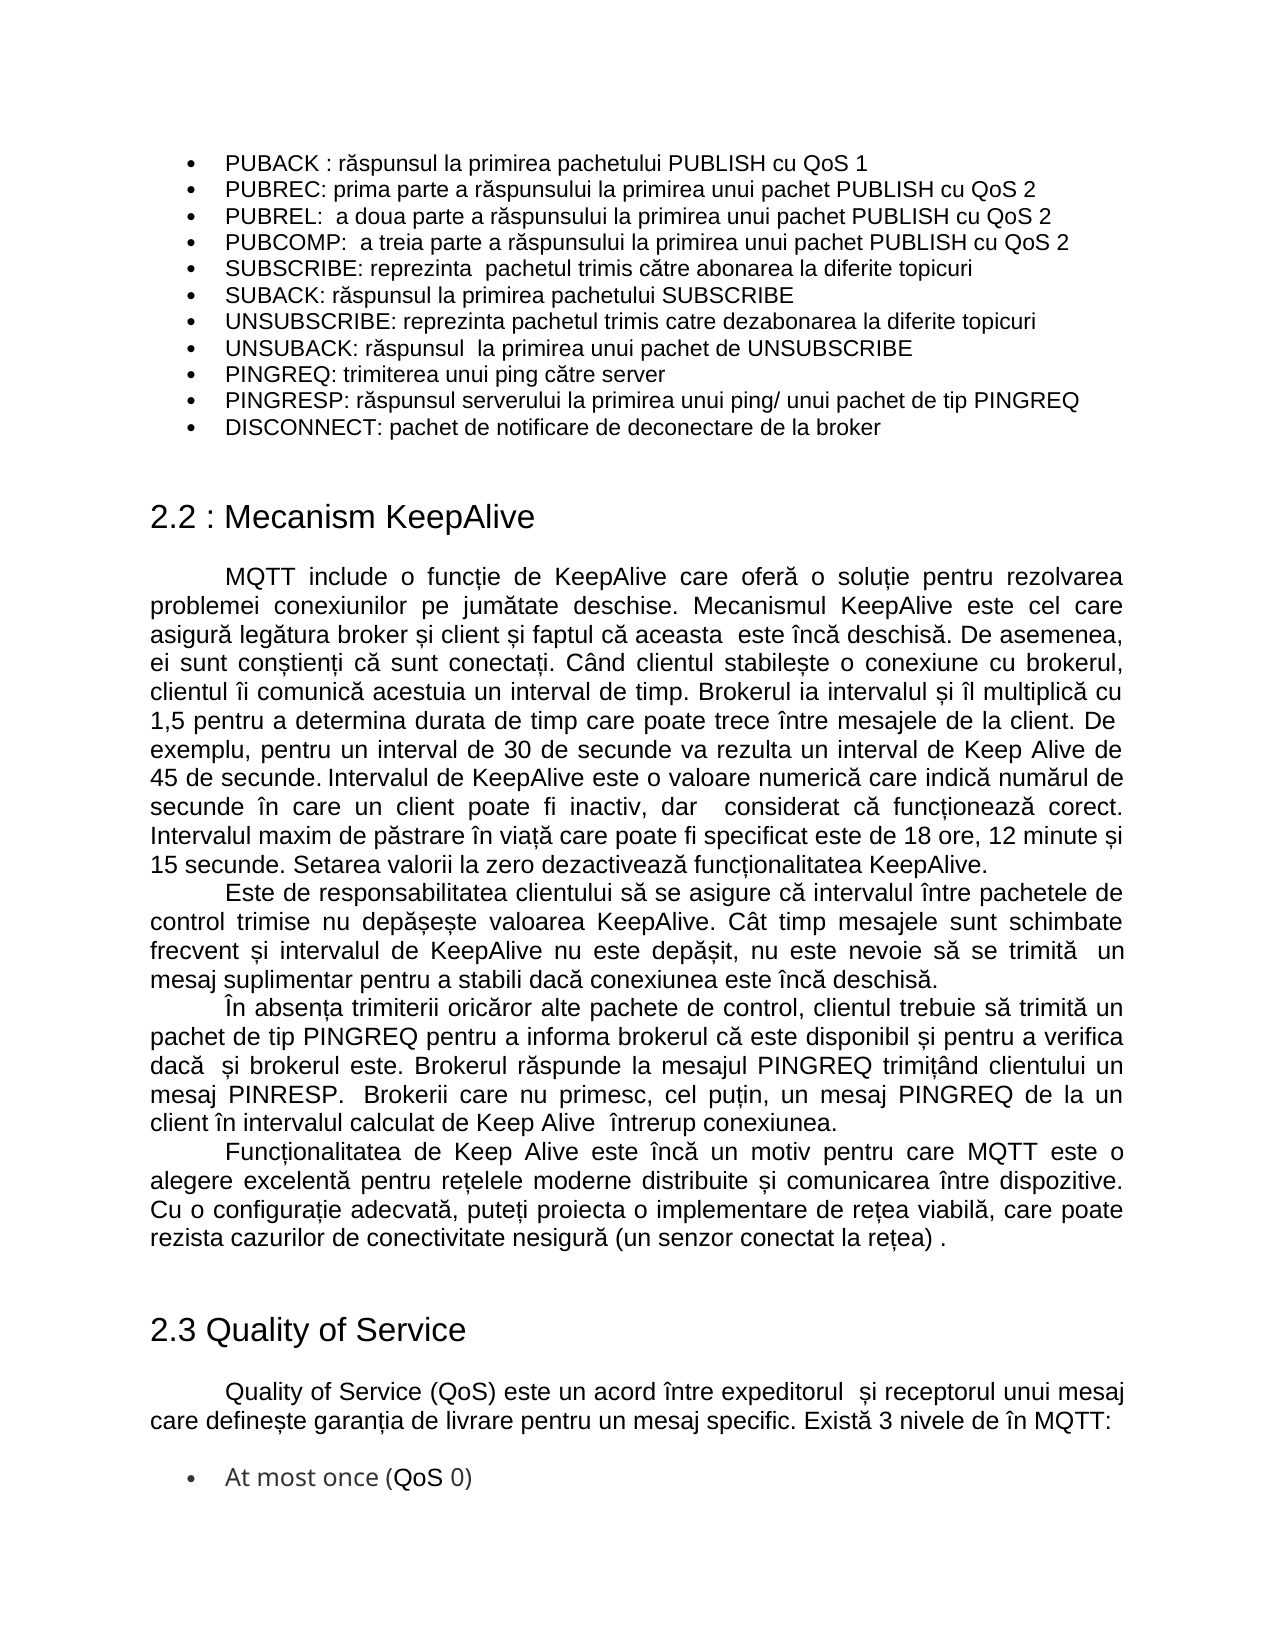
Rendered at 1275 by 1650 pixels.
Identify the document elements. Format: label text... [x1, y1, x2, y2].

list At most once (QoS 0) [187, 1459, 1125, 1493]
list DISCONNECT: pachet de notificare de deconectare de la broker [187, 413, 1125, 440]
text 2.3 Quality of Service [150, 1310, 1125, 1348]
text În absența trimiterii oricăror alte pachete de control, clientul trebuie să trimită un pachet de tip PINGREQ pentru a informa brokerul că este disponibil și pentru a verifica dacă și brokerul este. Brokerul răspunde la mesajul PINGREQ trimițând clientului un mesaj PINRESP. Brokerii care nu primesc, cel puțin, un mesaj PINGREQ de la un client în intervalul calculat de Keep Alive întrerup conexiunea. [150, 993, 1125, 1137]
list PINGREQ: trimiterea unui ping către server [187, 361, 1125, 387]
list PUBREL: a doua parte a răspunsului la primirea unui pachet PUBLISH cu QoS 2 [187, 203, 1125, 229]
list PUBACK : răspunsul la primirea pachetului PUBLISH cu QoS 1 [187, 150, 1125, 176]
list SUBSCRIBE: reprezinta pachetul trimis către abonarea la diferite topicuri [187, 255, 1125, 282]
text Funcționalitatea de Keep Alive este încă un motiv pentru care MQTT este o alegere excelentă pentru rețelele moderne distribuite și comunicarea între dispozitive. Cu o configurație adecvată, puteți proiecta o implementare de rețea viabilă, care poate rezista cazurilor de conectivitate nesigură (un senzor conectat la rețea) . [150, 1137, 1125, 1252]
text Quality of Service (QoS) este un acord între expeditorul și receptorul unui mesaj care definește garanția de livrare pentru un mesaj specific. Există 3 nivele de în MQTT: [150, 1377, 1125, 1434]
list SUBACK: răspunsul la primirea pachetului SUBSCRIBE [187, 282, 1125, 308]
list PUBREC: prima parte a răspunsului la primirea unui pachet PUBLISH cu QoS 2 [187, 176, 1125, 203]
text MQTT include o funcție de KeepAlive care oferă o soluție pentru rezolvarea problemei conexiunilor pe jumătate deschise. Mecanismul KeepAlive este cel care asigură legătura broker și client și faptul că aceasta este încă deschisă. De asemenea, ei sunt conștienți că sunt conectați. Când clientul stabilește o conexiune cu brokerul, clientul îi comunică acestuia un interval de timp. Brokerul ia intervalul și îl multiplică cu 1,5 pentru a determina durata de timp care poate trece între mesajele de la client. De exemplu, pentru un interval de 30 de secunde va rezulta un interval de Keep Alive de 45 de secunde. Intervalul de KeepAlive este o valoare numerică care indică numărul de secunde în care un client poate fi inactiv, dar considerat că funcționează corect. Intervalul maxim de păstrare în viață care poate fi specificat este de 18 ore, 12 minute și 15 secunde. Setarea valorii la zero dezactivează funcționalitatea KeepAlive. [150, 562, 1125, 878]
list UNSUBSCRIBE: reprezinta pachetul trimis catre dezabonarea la diferite topicuri [187, 308, 1125, 334]
text Este de responsabilitatea clientului să se asigure că intervalul între pachetele de control trimise nu depășește valoarea KeepAlive. Cât timp mesajele sunt schimbate frecvent și intervalul de KeepAlive nu este depășit, nu este nevoie să se trimită un mesaj suplimentar pentru a stabili dacă conexiunea este încă deschisă. [150, 878, 1125, 993]
list PINGRESP: răspunsul serverului la primirea unui ping/ unui pachet de tip PINGREQ [187, 387, 1125, 413]
text 2.2 : Mecanism KeepAlive [150, 497, 1125, 536]
list UNSUBACK: răspunsul la primirea unui pachet de UNSUBSCRIBE [187, 334, 1125, 361]
list PUBCOMP: a treia parte a răspunsului la primirea unui pachet PUBLISH cu QoS 2 [187, 229, 1125, 255]
